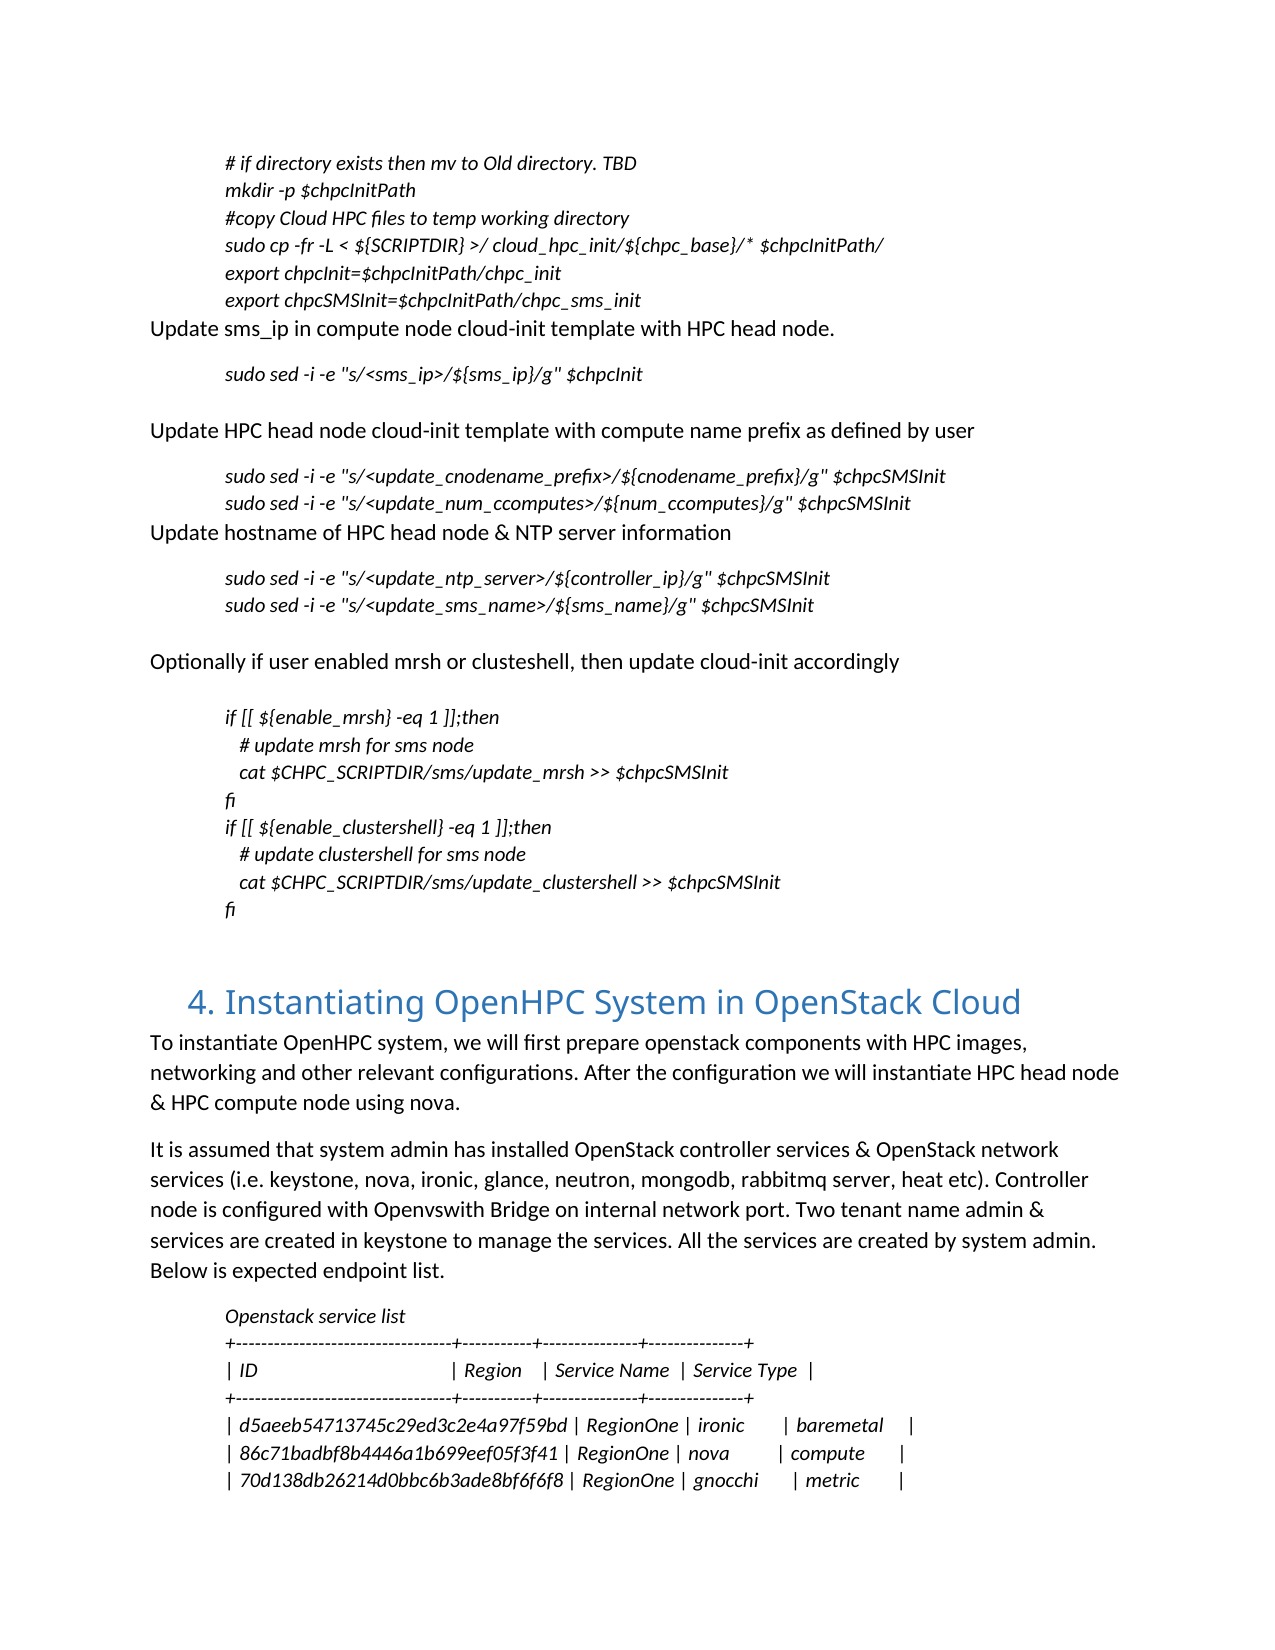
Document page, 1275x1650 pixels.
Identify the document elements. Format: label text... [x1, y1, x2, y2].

text # update clustershell for sms node [225, 842, 1125, 867]
subtitle Instantiating OpenHPC System in OpenStack Cloud [187, 979, 1125, 1024]
text # if directory exists then mv to Old directory. TBD [225, 150, 1125, 175]
text | 86c71badbf8b4446a1b699eef05f3f41 | RegionOne | nova | compute | [225, 1440, 1125, 1465]
text sudo cp -fr -L < ${SCRIPTDIR} >/ cloud_hpc_init/${chpc_base}/* $chpcInitPath/ [225, 232, 1125, 258]
text sudo sed -i -e "s/<sms_ip>/${sms_ip}/g" $chpcInit [225, 361, 1125, 387]
text mkdir -p $chpcInitPath [225, 177, 1125, 203]
text sudo sed -i -e "s/<update_cnodename_prefix>/${cnodename_prefix}/g" $chpcSMSInit [225, 463, 1125, 488]
text cat $CHPC_SCRIPTDIR/sms/update_mrsh >> $chpcSMSInit [225, 759, 1125, 785]
text +----------------------------------+-----------+---------------+---------------+ [225, 1330, 1125, 1356]
text cat $CHPC_SCRIPTDIR/sms/update_clustershell >> $chpcSMSInit [225, 869, 1125, 894]
text | d5aeeb54713745c29ed3c2e4a97f59bd | RegionOne | ironic | baremetal | [225, 1412, 1125, 1438]
text sudo sed -i -e "s/<update_num_ccomputes>/${num_ccomputes}/g" $chpcSMSInit [225, 491, 1125, 516]
text | ID | Region | Service Name | Service Type | [225, 1358, 1125, 1383]
text Openstack service list [225, 1303, 1125, 1328]
text export chpcSMSInit=$chpcInitPath/chpc_sms_init [225, 287, 1125, 313]
text Update HPC head node cloud-init template with compute name prefix as defined by user [150, 416, 1125, 444]
text +----------------------------------+-----------+---------------+---------------+ [225, 1385, 1125, 1411]
text fi [225, 896, 1125, 922]
text if [[ ${enable_mrsh} -eq 1 ]];then [225, 704, 1125, 730]
text fi [225, 787, 1125, 812]
text It is assumed that system admin has installed OpenStack controller services & OpenStack network services (i.e. keystone, nova, ironic, glance, neutron, mongodb, rabbitmq server, heat etc). Controller node is configured with Openvswith Bridge on internal network port. Two tenant name admin & services are created in keystone to manage the services. All the services are created by system admin. Below is expected endpoint list. [150, 1135, 1125, 1284]
text To instantiate OpenHPC system, we will first prepare openstack components with HPC images, networking and other relevant configurations. After the configuration we will instantiate HPC head node & HPC compute node using nova. [150, 1028, 1125, 1116]
text Update hostname of HPC head node & NTP server information [150, 518, 1125, 546]
text Optionally if user enabled mrsh or clusteshell, then update cloud-init accordingly [150, 647, 1125, 675]
text export chpcInit=$chpcInitPath/chpc_init [225, 260, 1125, 285]
text Update sms_ip in compute node cloud-init template with HPC head node. [150, 314, 1125, 343]
text #copy Cloud HPC files to temp working directory [225, 205, 1125, 230]
text # update mrsh for sms node [225, 732, 1125, 757]
text | 70d138db26214d0bbc6b3ade8bf6f6f8 | RegionOne | gnocchi | metric | [225, 1467, 1125, 1493]
text sudo sed -i -e "s/<update_ntp_server>/${controller_ip}/g" $chpcSMSInit [225, 565, 1125, 590]
text if [[ ${enable_clustershell} -eq 1 ]];then [225, 814, 1125, 839]
text sudo sed -i -e "s/<update_sms_name>/${sms_name}/g" $chpcSMSInit [225, 592, 1125, 618]
